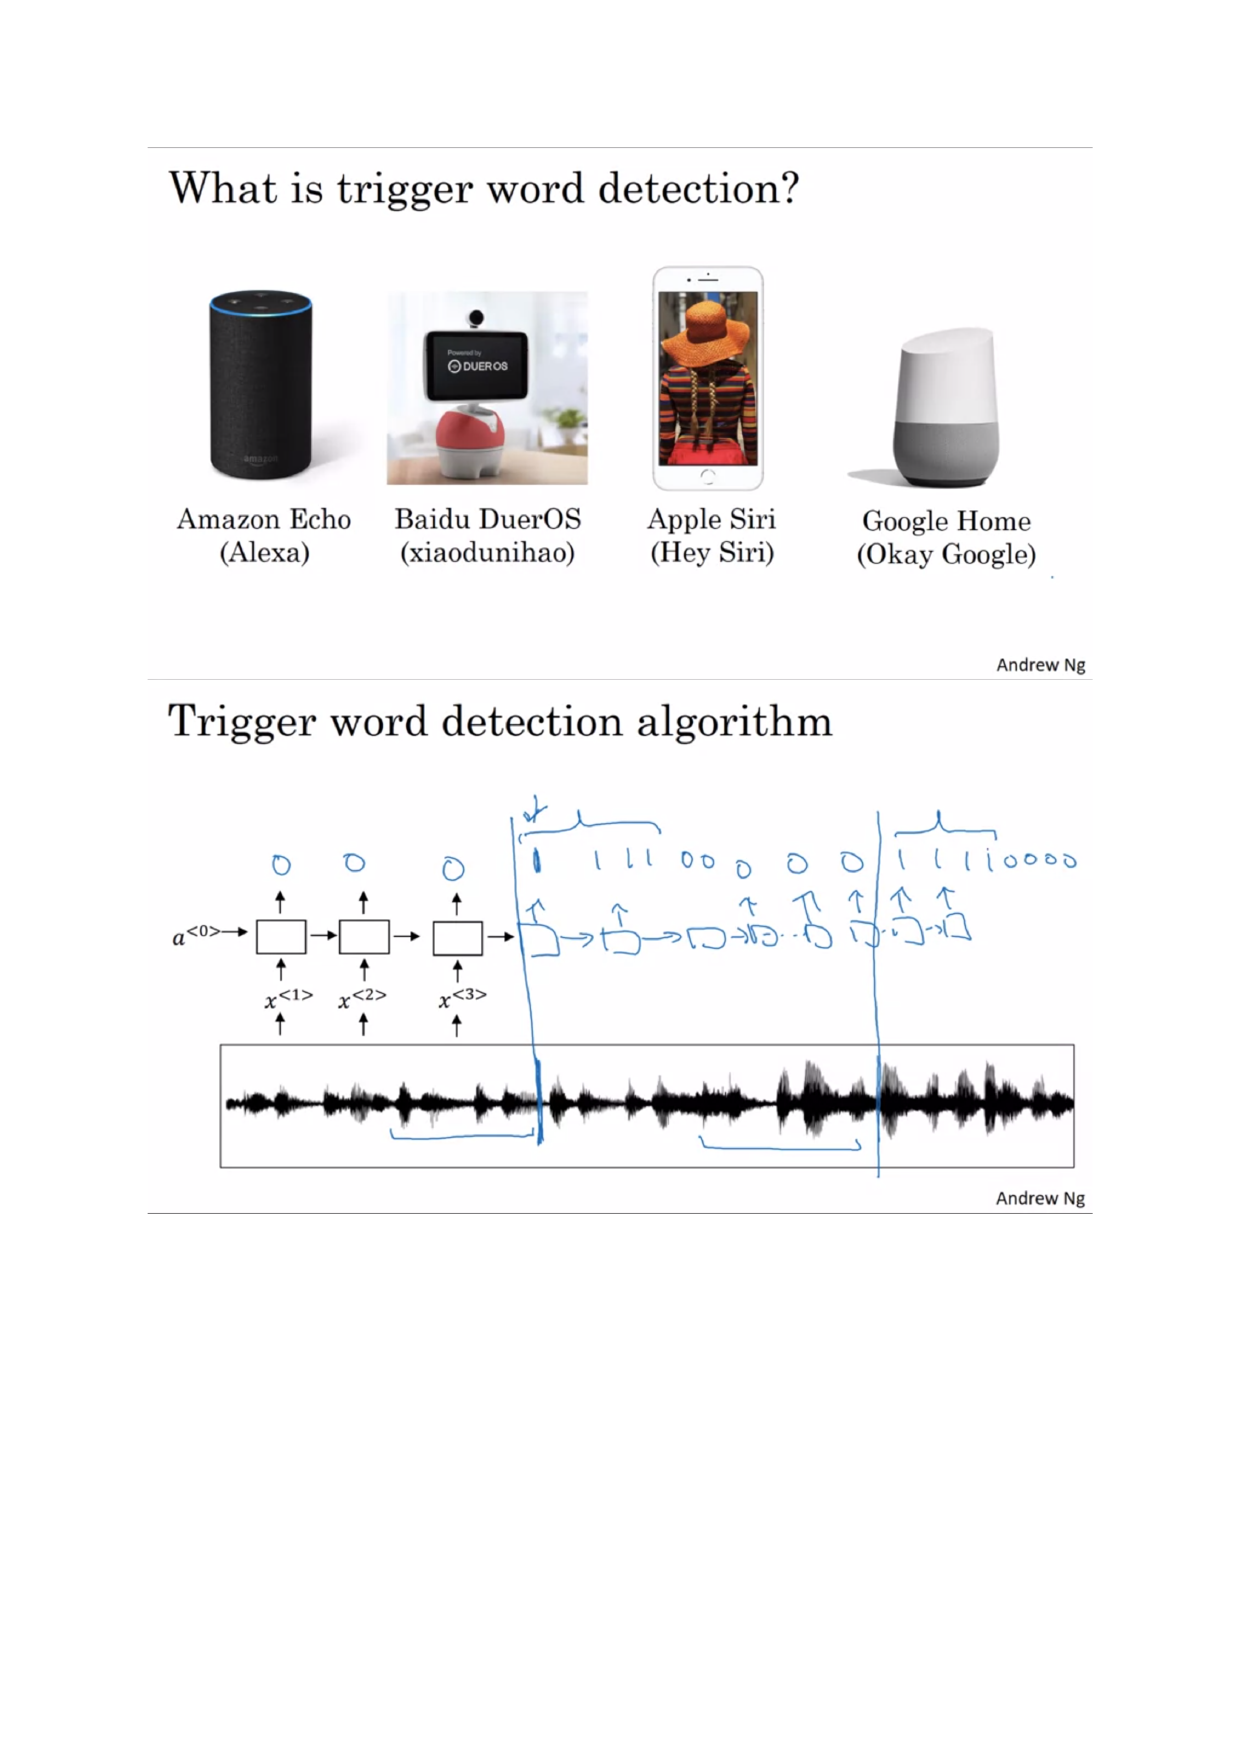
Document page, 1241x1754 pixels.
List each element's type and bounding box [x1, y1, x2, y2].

picture [147, 147, 1093, 680]
picture [147, 682, 1093, 1214]
